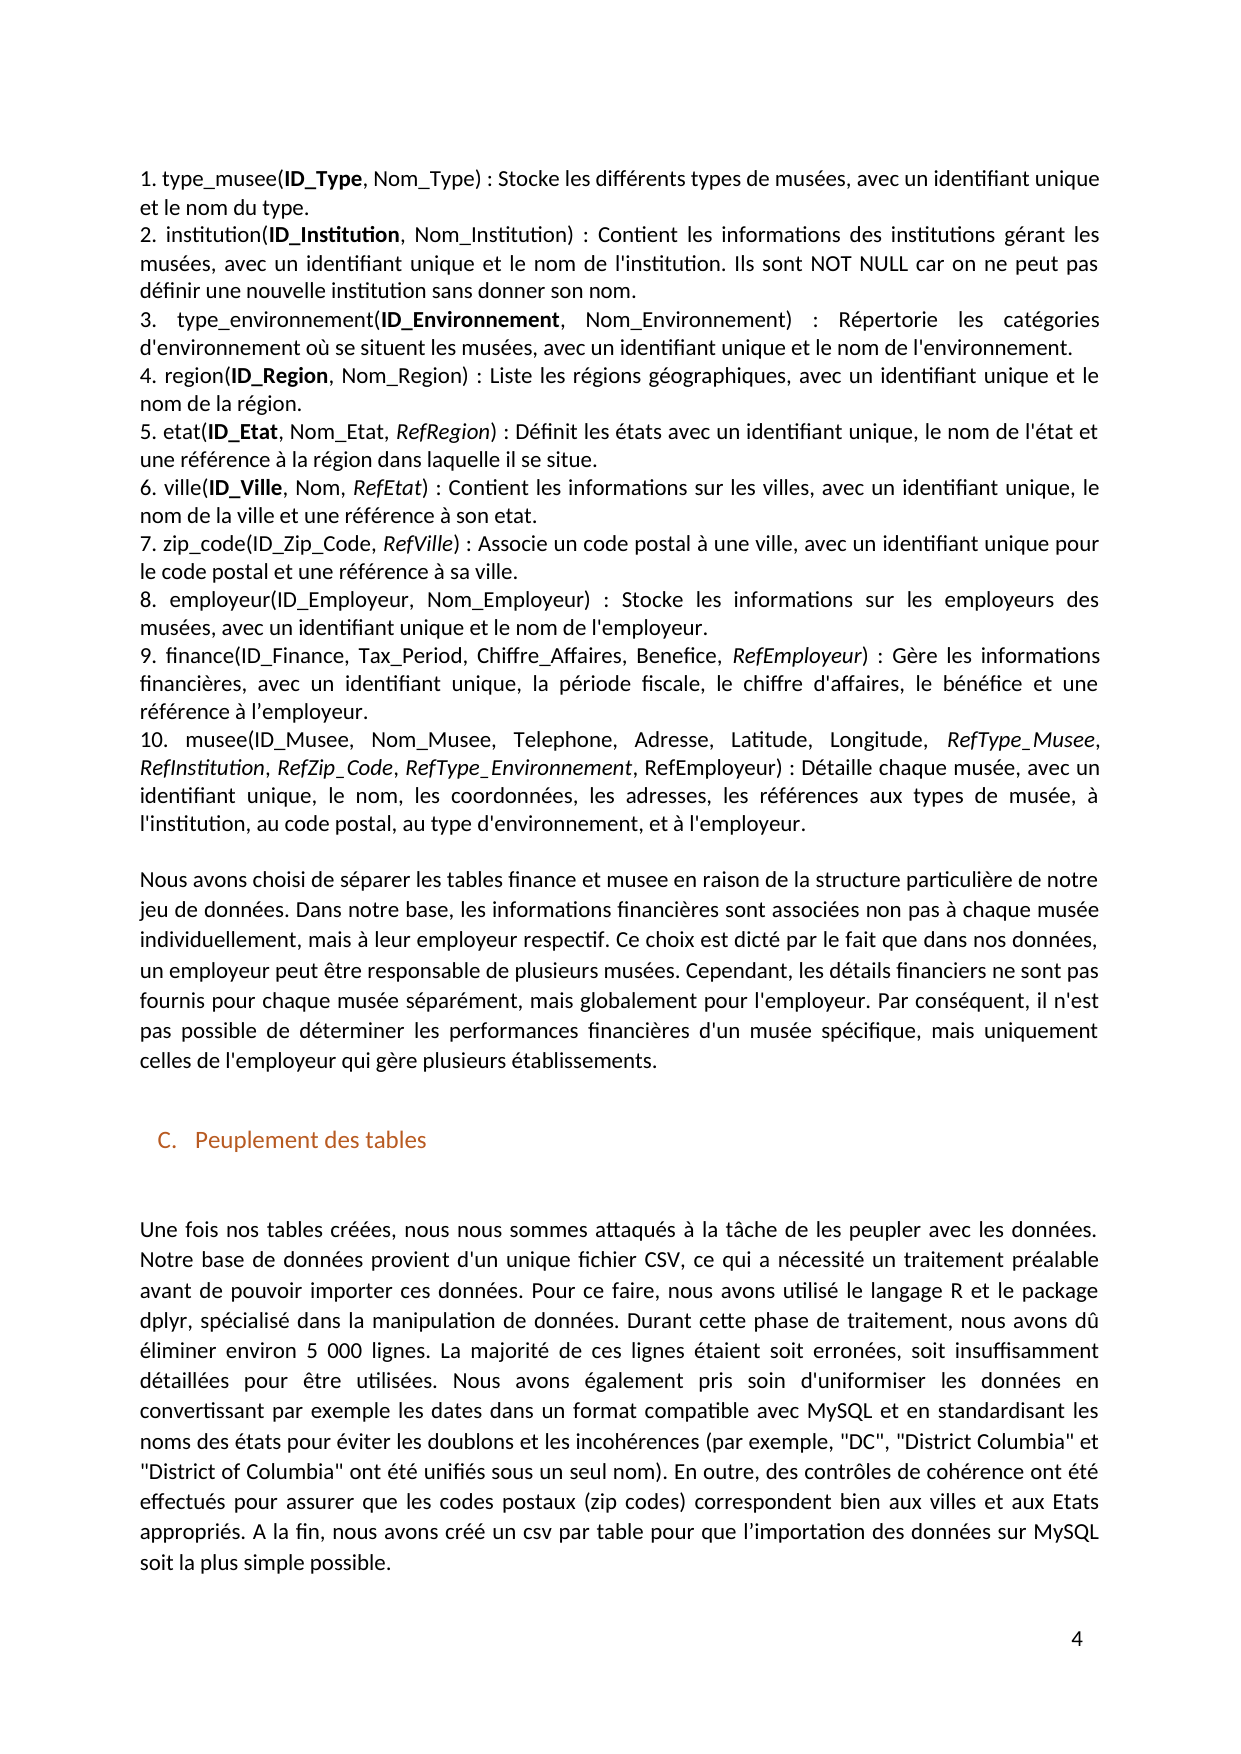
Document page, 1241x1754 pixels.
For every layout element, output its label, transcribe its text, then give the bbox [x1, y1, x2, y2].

text 7. zip_code(ID_Zip_Code, RefVille) : Associe un code postal à une ville, avec un identifiant unique pour le code postal et une référence à sa ville. [139, 529, 1101, 585]
text 3. type_environnement(ID_Environnement, Nom_Environnement) : Répertorie les catégories d'environnement où se situent les musées, avec un identifiant unique et le nom de l'environnement. [139, 305, 1101, 361]
text 1. type_musee(ID_Type, Nom_Type) : Stocke les différents types de musées, avec un identifiant unique et le nom du type. [139, 164, 1101, 221]
text 4. region(ID_Region, Nom_Region) : Liste les régions géographiques, avec un identifiant unique et le nom de la région. [139, 361, 1101, 417]
text 2. institution(ID_Institution, Nom_Institution) : Contient les informations des institutions gérant les musées, avec un identifiant unique et le nom de l'institution. Ils sont NOT NULL car on ne peut pas définir une nouvelle institution sans donner son nom. [139, 221, 1101, 305]
text 8. employeur(ID_Employeur, Nom_Employeur) : Stocke les informations sur les employeurs des musées, avec un identifiant unique et le nom de l'employeur. [139, 585, 1101, 641]
text 6. ville(ID_Ville, Nom, RefEtat) : Contient les informations sur les villes, avec un identifiant unique, le nom de la ville et une référence à son etat. [139, 473, 1101, 529]
text 10. musee(ID_Musee, Nom_Musee, Telephone, Adresse, Latitude, Longitude, RefType_Musee, RefInstitution, RefZip_Code, RefType_Environnement, RefEmployeur) : Détaille chaque musée, avec un identifiant unique, le nom, les coordonnées, les adresses, les références aux types de musée, à l'institution, au code postal, au type d'environnement, et à l'employeur. [139, 725, 1101, 837]
text Nous avons choisi de séparer les tables finance et musee en raison de la structure particulière de notre jeu de données. Dans notre base, les informations financières sont associées non pas à chaque musée individuellement, mais à leur employeur respectif. Ce choix est dicté par le fait que dans nos données, un employeur peut être responsable de plusieurs musées. Cependant, les détails financiers ne sont pas fournis pour chaque musée séparément, mais globalement pour l'employeur. Par conséquent, il n'est pas possible de déterminer les performances financières d'un musée spécifique, mais uniquement celles de l'employeur qui gère plusieurs établissements. [139, 865, 1101, 1074]
text Une fois nos tables créées, nous nous sommes attaqués à la tâche de les peupler avec les données. Notre base de données provient d'un unique fichier CSV, ce qui a nécessité un traitement préalable avant de pouvoir importer ces données. Pour ce faire, nous avons utilisé le langage R et le package dplyr, spécialisé dans la manipulation de données. Durant cette phase de traitement, nous avons dû éliminer environ 5 000 lignes. La majorité de ces lignes étaient soit erronées, soit insuffisamment détaillées pour être utilisées. Nous avons également pris soin d'uniformiser les données en convertissant par exemple les dates dans un format compatible avec MySQL et en standardisant les noms des états pour éviter les doublons et les incohérences (par exemple, "DC", "District Columbia" et "District of Columbia" ont été unifiés sous un seul nom). En outre, des contrôles de cohérence ont été effectués pour assurer que les codes postaux (zip codes) correspondent bien aux villes et aux Etats appropriés. A la fin, nous avons créé un csv par table pour que l’importation des données sur MySQL soit la plus simple possible. [139, 1215, 1101, 1576]
text 5. etat(ID_Etat, Nom_Etat, RefRegion) : Définit les états avec un identifiant unique, le nom de l'état et une référence à la région dans laquelle il se situe. [139, 417, 1101, 473]
text 9. finance(ID_Finance, Tax_Period, Chiffre_Affaires, Benefice, RefEmployeur) : Gère les informations financières, avec un identifiant unique, la période fiscale, le chiffre d'affaires, le bénéfice et une référence à l’employeur. [139, 641, 1101, 725]
subtitle Peuplement des tables [157, 1124, 1101, 1154]
